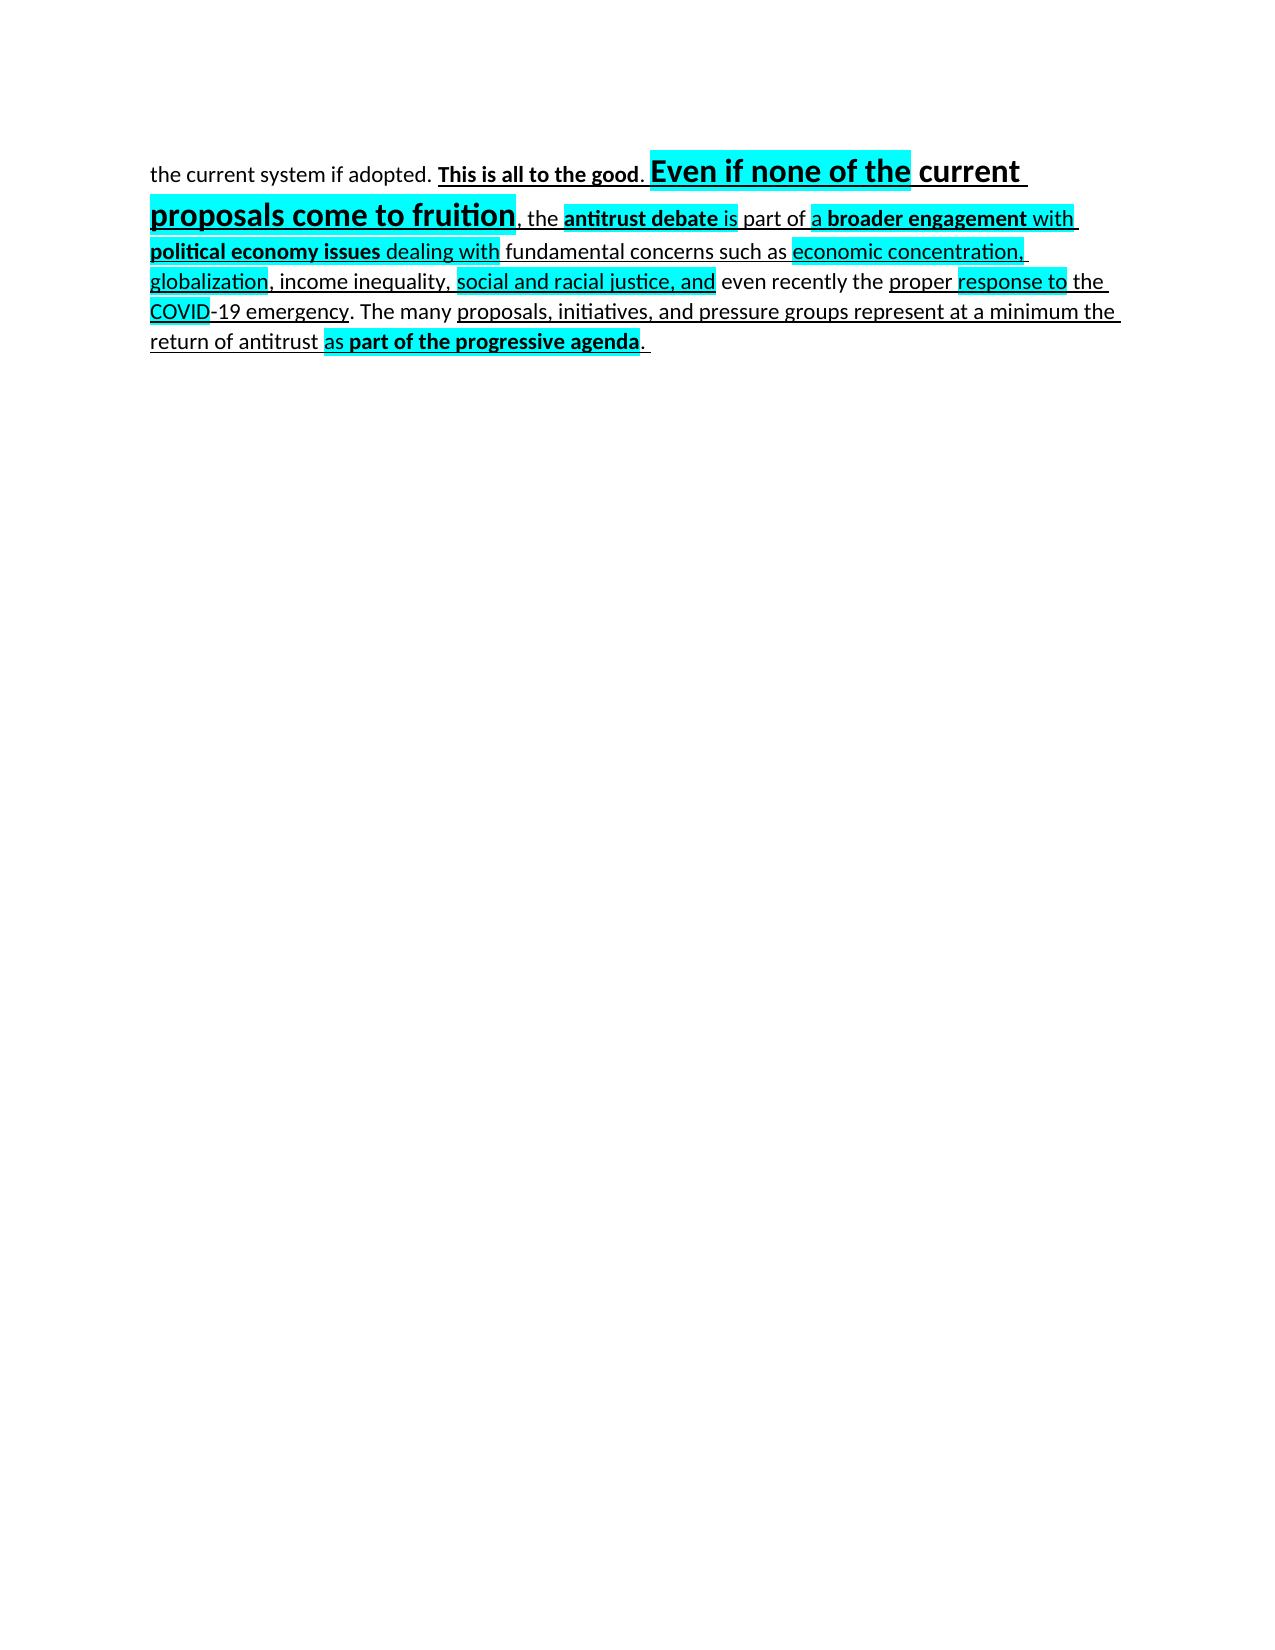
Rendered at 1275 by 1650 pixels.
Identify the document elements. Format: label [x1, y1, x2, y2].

text [150, 150, 1125, 356]
